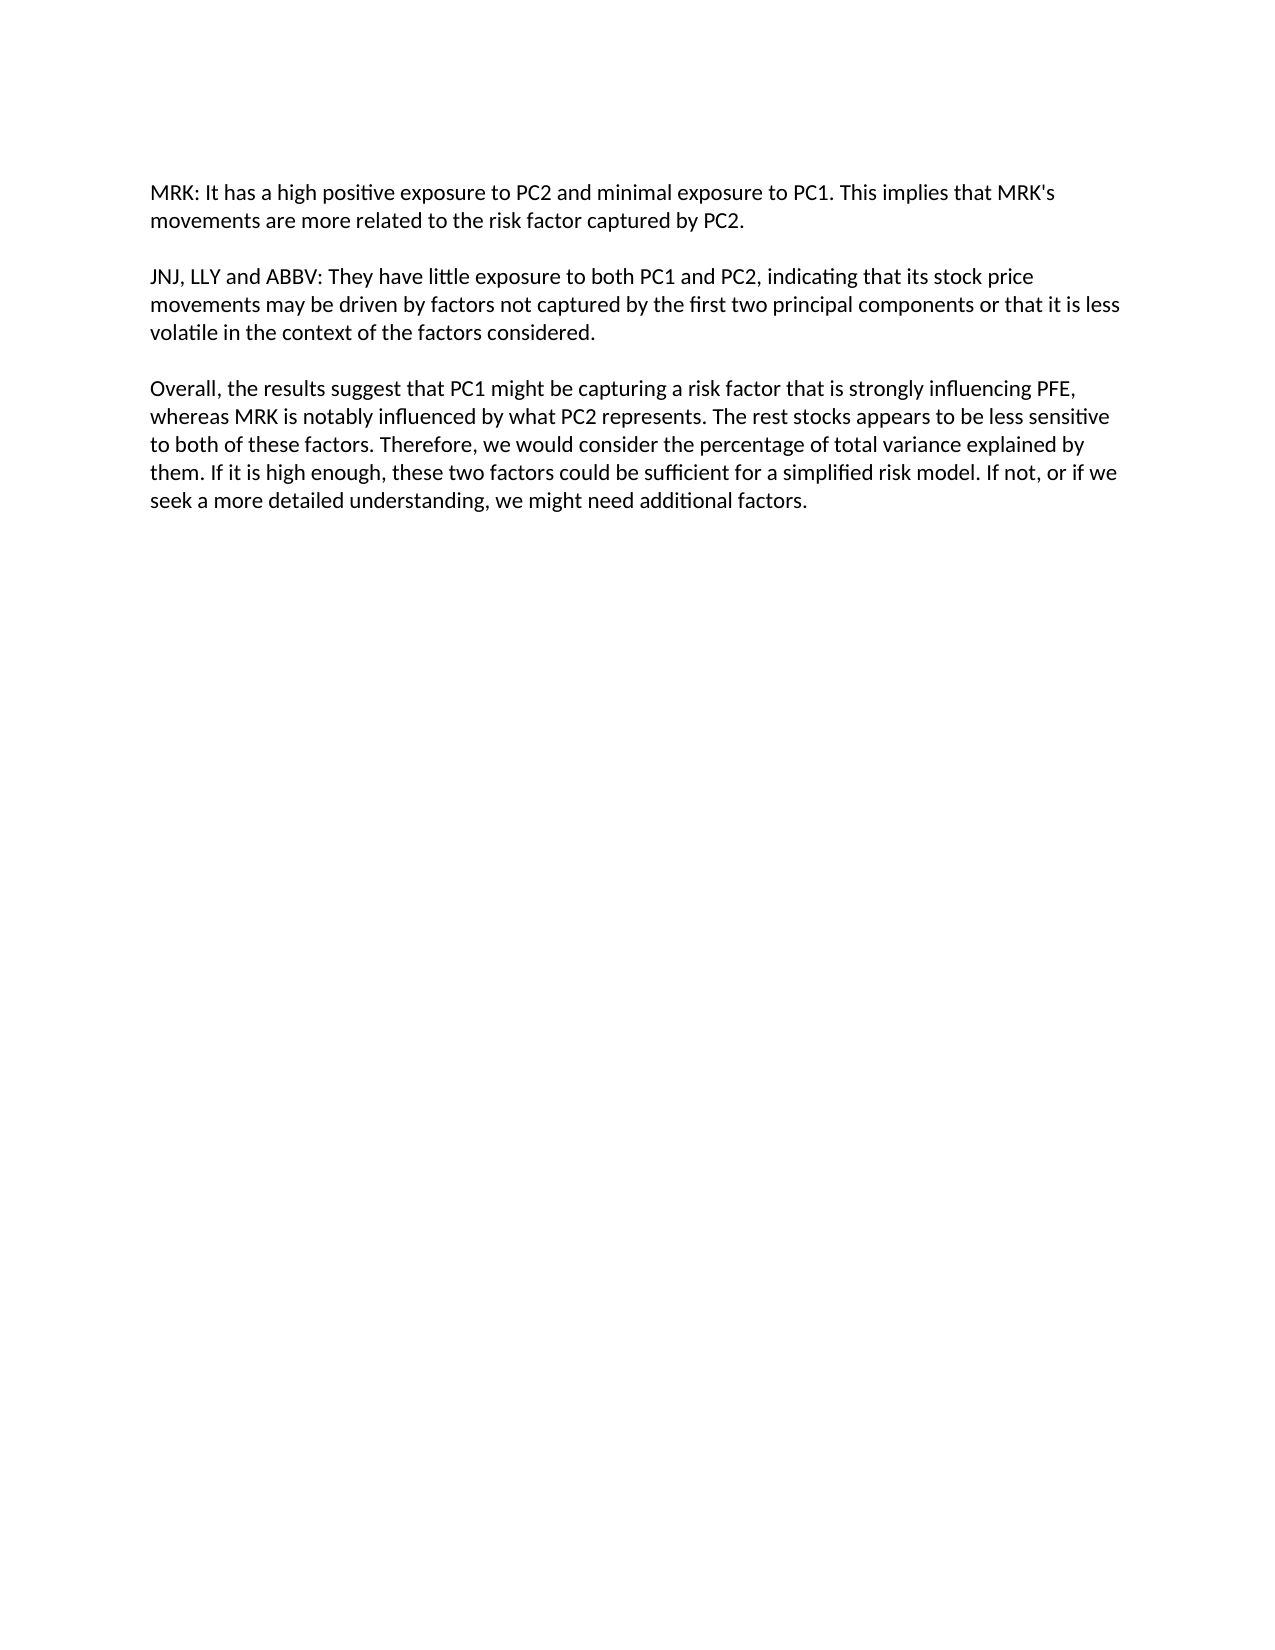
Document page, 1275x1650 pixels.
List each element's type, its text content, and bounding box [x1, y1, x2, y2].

text Overall, the results suggest that PC1 might be capturing a risk factor that is strongly influencing PFE, whereas MRK is notably influenced by what PC2 represents. The rest stocks appears to be less sensitive to both of these factors. Therefore, we would consider the percentage of total variance explained by them. If it is high enough, these two factors could be sufficient for a simplified risk model. If not, or if we seek a more detailed understanding, we might need additional factors. [150, 374, 1125, 514]
text MRK: It has a high positive exposure to PC2 and minimal exposure to PC1. This implies that MRK's movements are more related to the risk factor captured by PC2. [150, 178, 1125, 234]
text JNJ, LLY and ABBV: They have little exposure to both PC1 and PC2, indicating that its stock price movements may be driven by factors not captured by the first two principal components or that it is less volatile in the context of the factors considered. [150, 262, 1125, 346]
